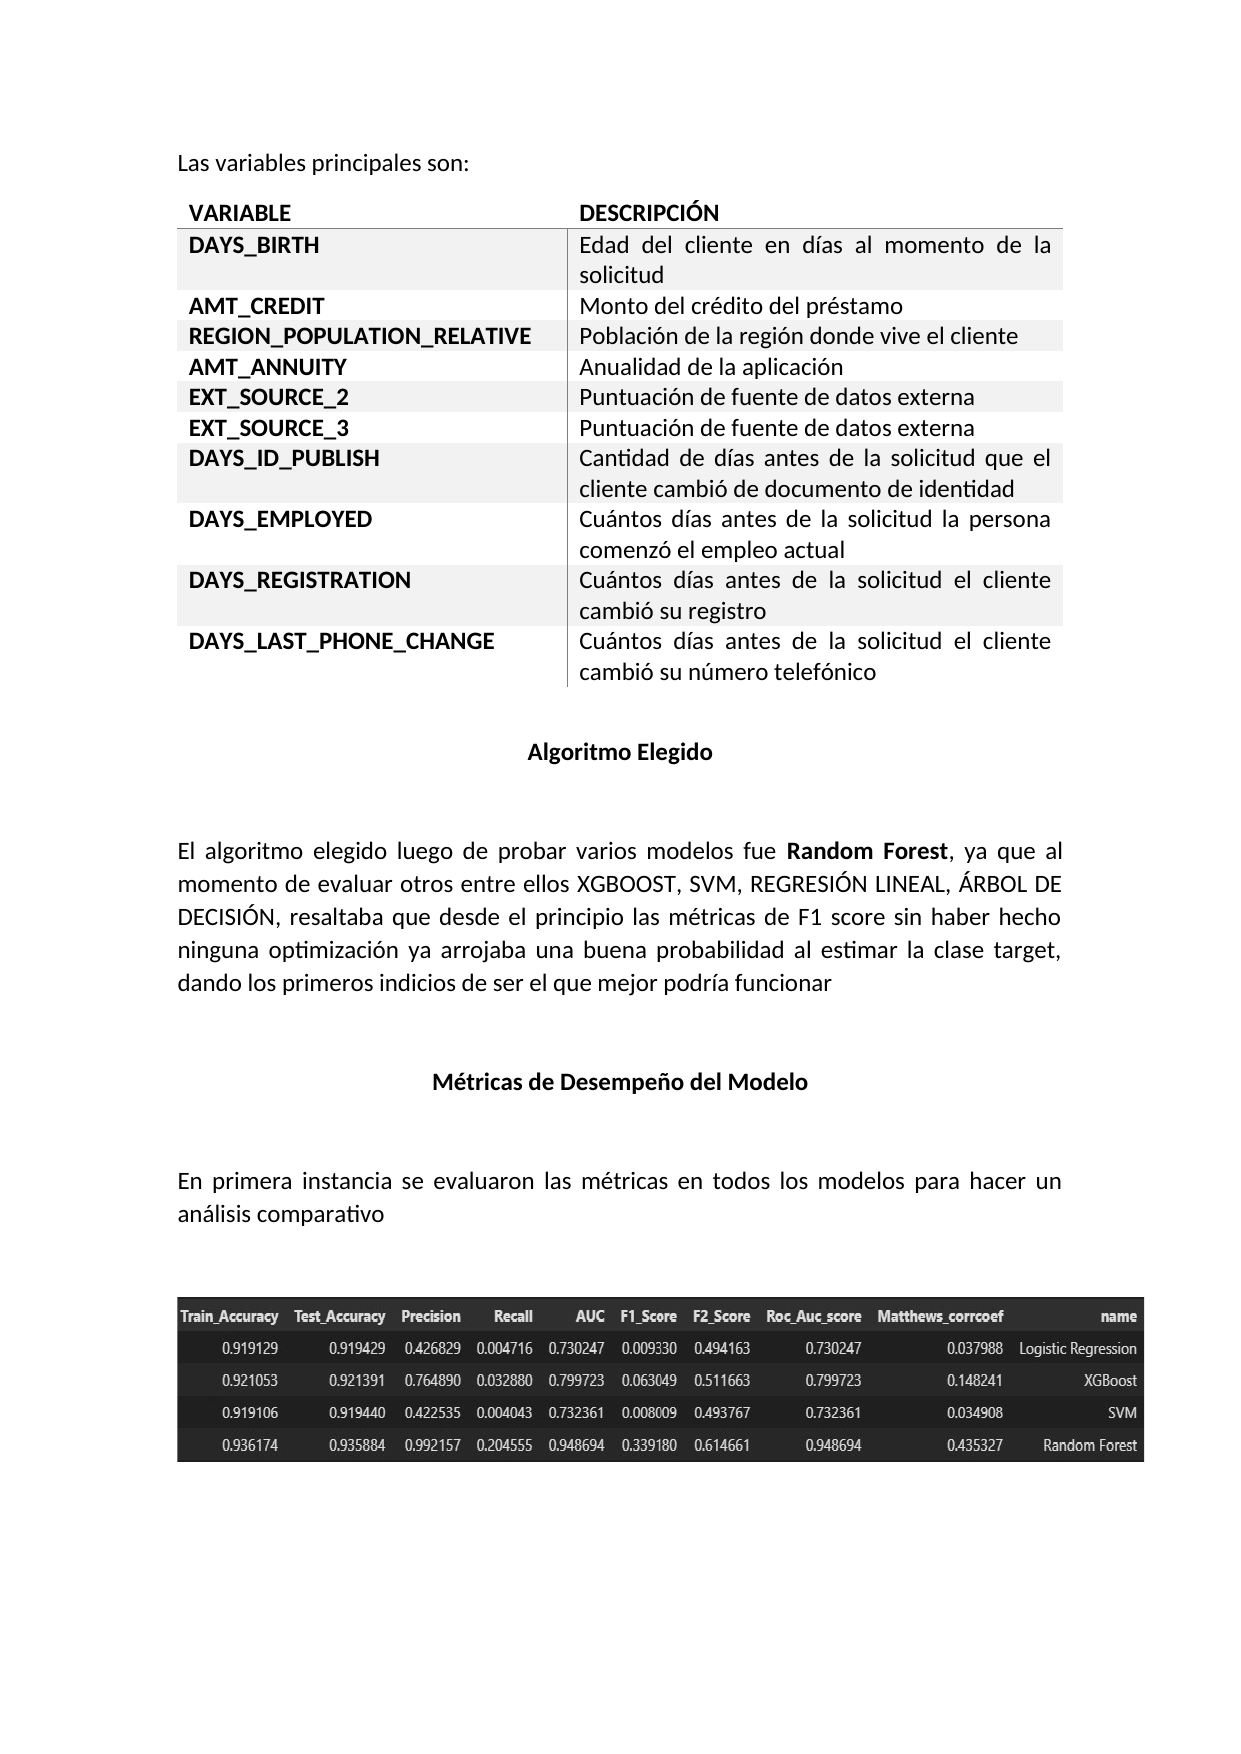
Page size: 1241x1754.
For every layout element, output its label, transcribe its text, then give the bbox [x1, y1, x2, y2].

text El algoritmo elegido luego de probar varios modelos fue Random Forest, ya que al momento de evaluar otros entre ellos XGBOOST, SVM, REGRESIÓN LINEAL, ÁRBOL DE DECISIÓN, resaltaba que desde el principio las métricas de F1 score sin haber hecho ninguna optimización ya arrojaba una buena probabilidad al estimar la clase target, dando los primeros indicios de ser el que mejor podría funcionar [177, 835, 1063, 997]
table_cell DAYS_LAST_PHONE_CHANGE [177, 626, 567, 687]
table_cell AMT_CREDIT [177, 290, 567, 320]
text Algoritmo Elegido [177, 736, 1063, 767]
text Las variables principales son: [177, 148, 1063, 178]
table_cell Cuántos días antes de la solicitud el cliente cambió su registro [568, 565, 1063, 626]
table_cell DAYS_ID_PUBLISH [177, 443, 567, 503]
table_cell Población de la región donde vive el cliente [568, 320, 1063, 351]
text En primera instancia se evaluaron las métricas en todos los modelos para hacer un análisis comparativo [177, 1165, 1063, 1229]
table_cell DAYS_BIRTH [177, 229, 567, 290]
table_header VARIABLE [177, 197, 568, 228]
table_cell DAYS_REGISTRATION [177, 565, 567, 626]
table_cell EXT_SOURCE_3 [177, 412, 567, 442]
table_cell Puntuación de fuente de datos externa [568, 412, 1063, 442]
table_cell AMT_ANNUITY [177, 351, 567, 381]
table_header DESCRIPCIÓN [568, 197, 1063, 228]
table_cell EXT_SOURCE_2 [177, 381, 567, 412]
table_cell Monto del crédito del préstamo [568, 290, 1063, 320]
text Métricas de Desempeño del Modelo [177, 1066, 1063, 1097]
table_cell DAYS_EMPLOYED [177, 504, 567, 564]
table_cell Anualidad de la aplicación [568, 351, 1063, 381]
table_cell Cuántos días antes de la solicitud el cliente cambió su número telefónico [568, 626, 1063, 687]
table_cell Cantidad de días antes de la solicitud que el cliente cambió de documento de identidad [568, 443, 1063, 503]
picture [177, 1297, 1145, 1462]
table_cell Cuántos días antes de la solicitud la persona comenzó el empleo actual [568, 504, 1063, 564]
table_cell Edad del cliente en días al momento de la solicitud [568, 229, 1063, 290]
table_cell REGION_POPULATION_RELATIVE [177, 320, 567, 351]
table_cell Puntuación de fuente de datos externa [568, 381, 1063, 412]
